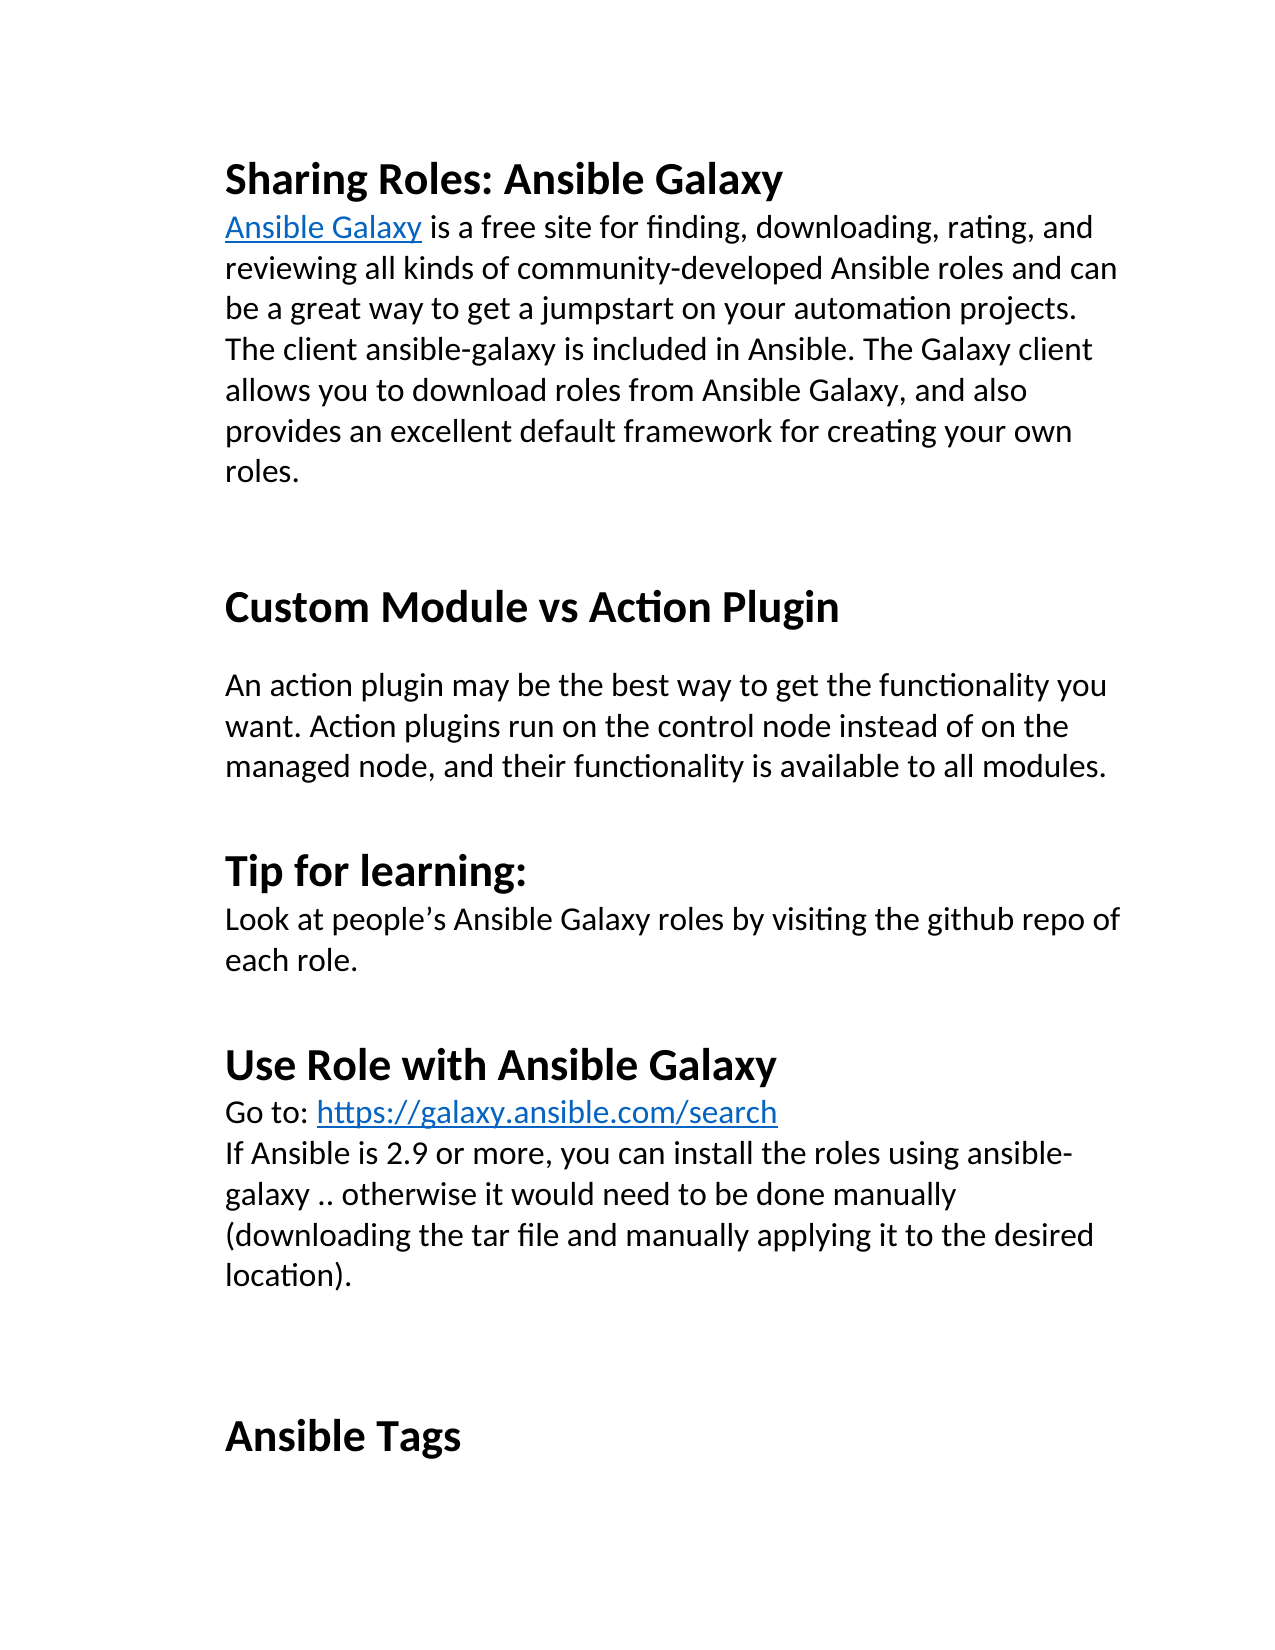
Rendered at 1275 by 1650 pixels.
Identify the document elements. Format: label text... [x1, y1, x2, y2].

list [225, 1035, 1125, 1463]
list The client ansible-galaxy is included in Ansible. The Galaxy client allows you to download roles from Ansible Galaxy, and also provides an excellent default framework for creating your own roles. [225, 328, 1125, 491]
list Custom Module vs Action Plugin [225, 577, 1125, 664]
list Tip for learning: Look at people’s Ansible Galaxy roles by visiting the github repo of each role. [225, 786, 1125, 979]
list Sharing Roles: Ansible Galaxy Ansible Galaxy is a free site for finding, downloading, rating, and reviewing all kinds of community-developed Ansible roles and can be a great way to get a jumpstart on your automation projects. [225, 150, 1125, 328]
list An action plugin may be the best way to get the functionality you want. Action plugins run on the control node instead of on the managed node, and their functionality is available to all modules. [225, 664, 1125, 786]
